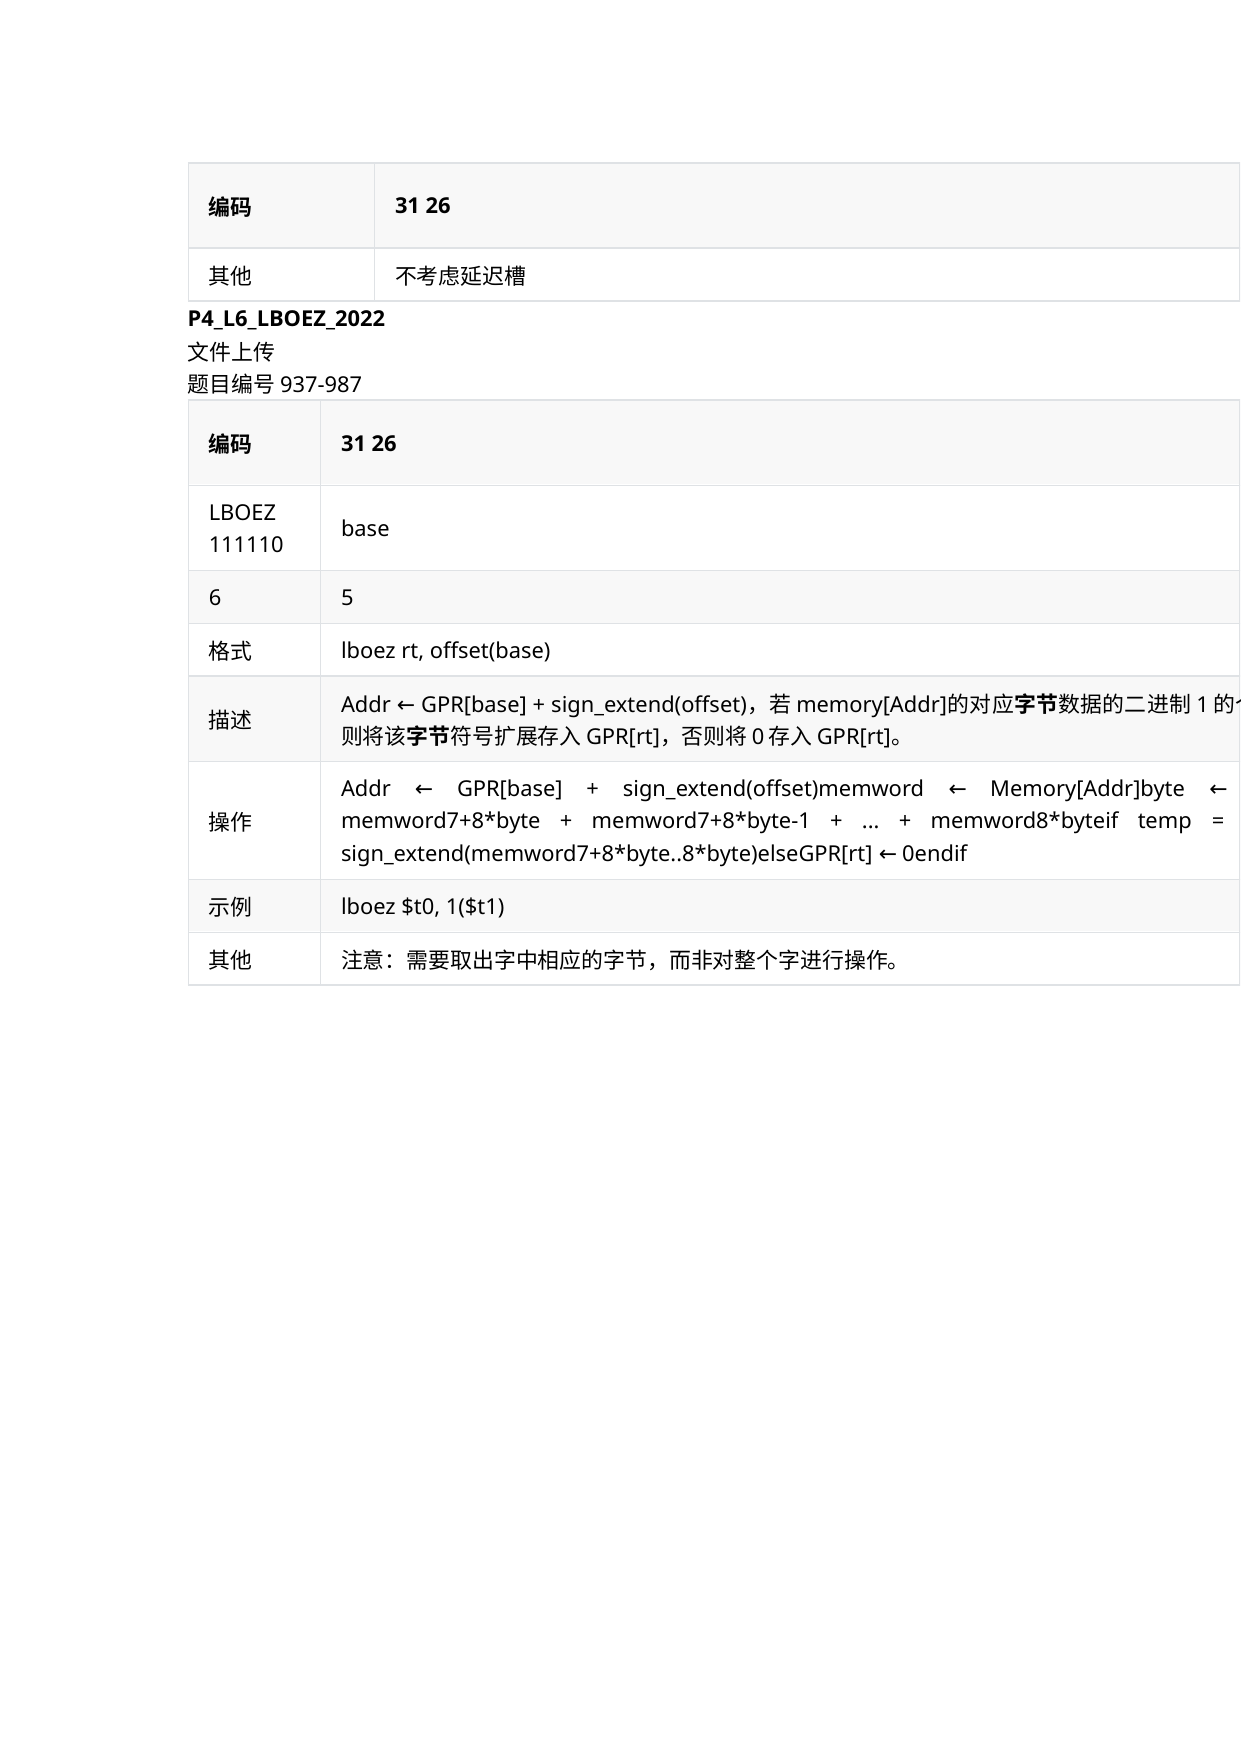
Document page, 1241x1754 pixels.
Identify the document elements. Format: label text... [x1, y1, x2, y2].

table_header 编码 [189, 401, 320, 484]
table_cell base [321, 486, 1239, 570]
table_cell Addr ← GPR[base] + sign_extend(offset)memword ← Memory[Addr]byte ← Addr1..0temp ← memword7+8*byte + memword7+8*byte-1 + ... + memword8*byteif temp = 4 thenGPR[rt] ← sign_extend(memword7+8*byte..8*byte)elseGPR[rt] ← 0endif [321, 762, 1239, 878]
table_header 编码 [189, 164, 374, 247]
text 文件上传 [187, 334, 1053, 367]
table_cell LBOEZ 111110 [189, 486, 320, 570]
text P4_L6_LBOEZ_2022 [187, 302, 1053, 334]
table_cell 示例 [189, 880, 320, 931]
table_header 31 26 [321, 401, 1239, 484]
table_header 31 26 [375, 164, 1239, 247]
table_cell 其他 [189, 933, 320, 984]
table_cell 描述 [189, 677, 320, 761]
table_cell 6 [189, 571, 320, 623]
table_cell 注意：需要取出字中相应的字节，而非对整个字进行操作。 [321, 933, 1239, 984]
table_cell 操作 [189, 762, 320, 878]
table_cell 5 [321, 571, 1239, 623]
table_cell lboez rt, offset(base) [321, 624, 1239, 675]
table_cell Addr ← GPR[base] + sign_extend(offset)，若memory[Addr]的对应字节数据的二进制1的个数等于0的个数，则将该字节符号扩展存入GPR[rt]，否则将0存入GPR[rt]。 [321, 677, 1239, 761]
text 题目编号 937-987 [187, 367, 1053, 399]
table_cell 其他 [189, 249, 374, 300]
table_cell lboez $t0, 1($t1) [321, 880, 1239, 931]
table_cell 格式 [189, 624, 320, 675]
table_cell 不考虑延迟槽 [375, 249, 1239, 300]
